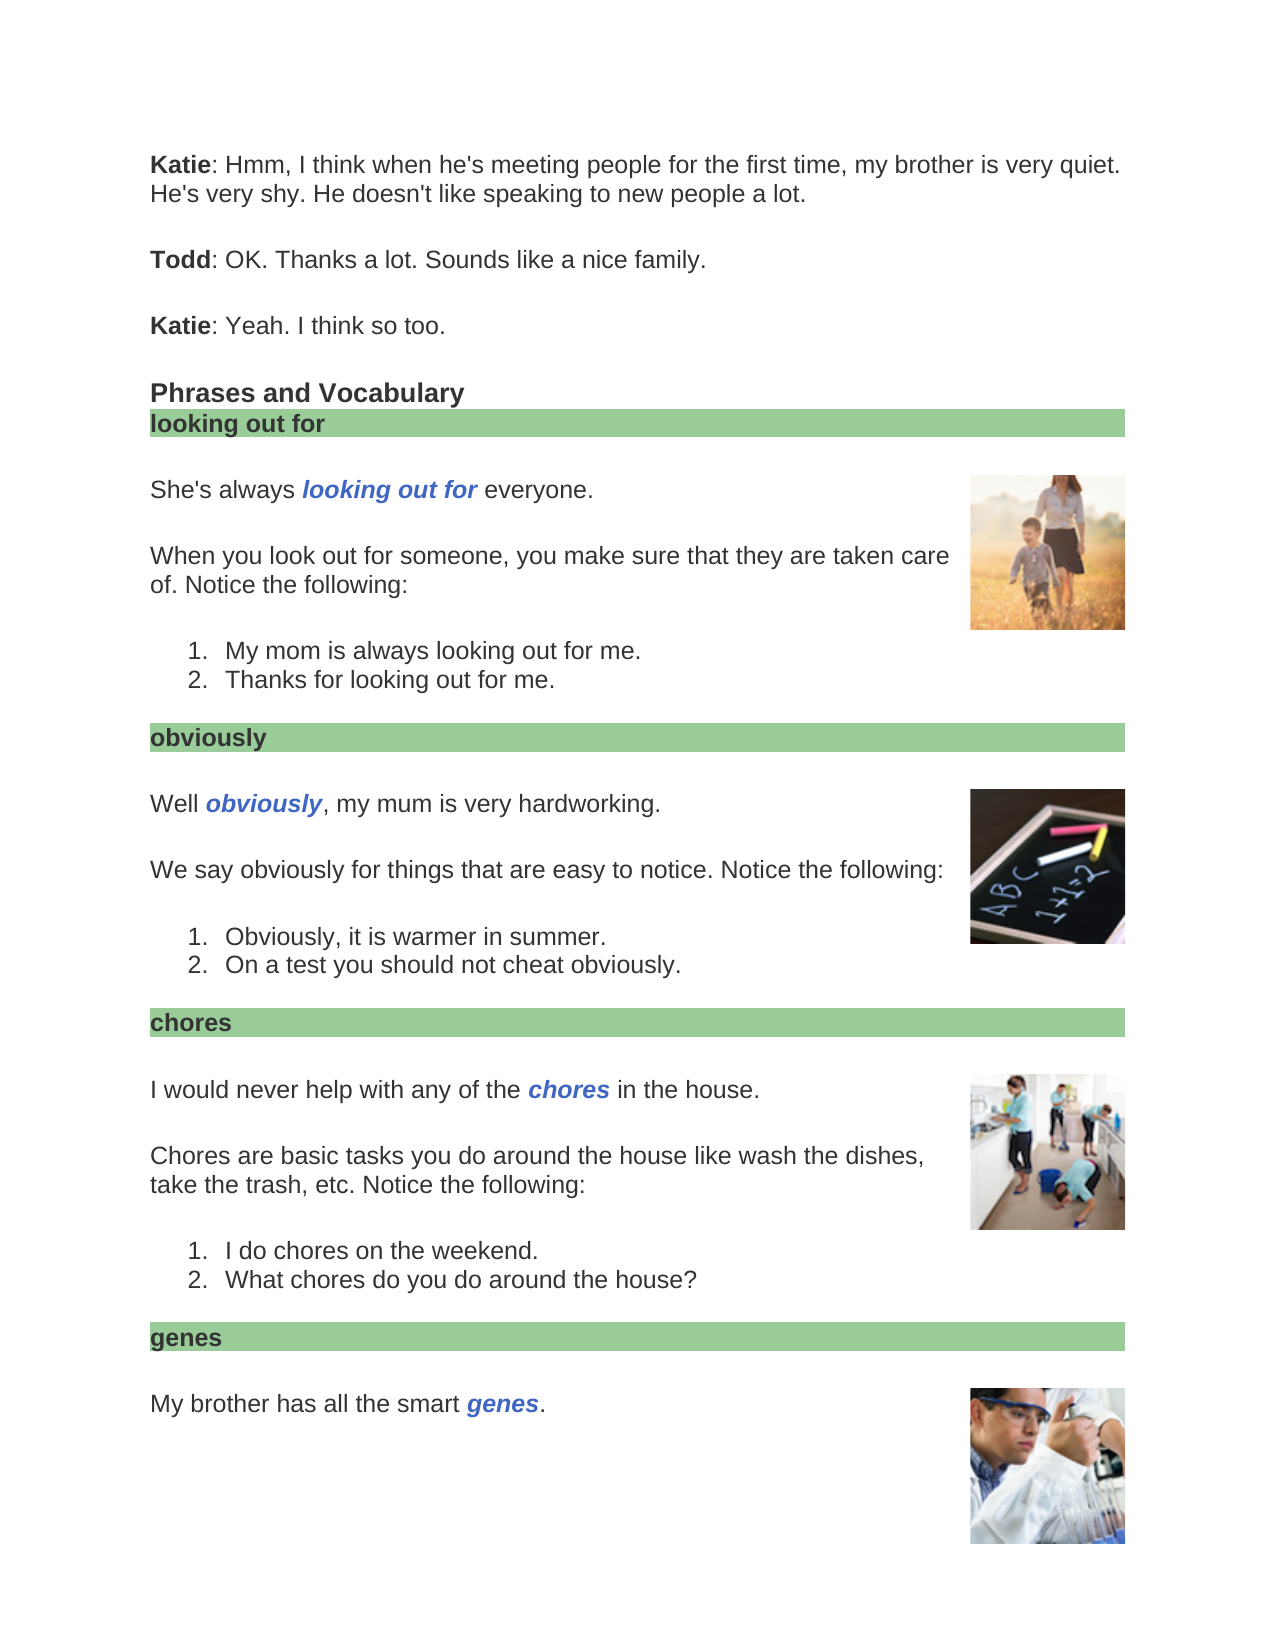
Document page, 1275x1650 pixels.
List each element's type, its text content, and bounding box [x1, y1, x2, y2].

text chores [150, 1008, 1125, 1037]
text My brother has all the smart genes. [150, 1389, 970, 1417]
list My mom is always looking out for me. [187, 636, 1125, 665]
text Katie: Yeah. I think so too. [150, 311, 1125, 340]
text Katie: Hmm, I think when he's meeting people for the first time, my brother is very quiet. He's very shy. He doesn't like speaking to new people a lot. [150, 150, 1125, 207]
text obviously [150, 723, 1125, 752]
text Well obviously, my mum is very hardworking. [150, 789, 970, 818]
picture [970, 475, 1125, 630]
text She's always looking out for everyone. [150, 475, 970, 504]
text looking out for [150, 409, 1125, 437]
text Phrases and Vocabulary [150, 377, 1125, 409]
list On a test you should not cheat obviously. [187, 950, 1125, 979]
text I would never help with any of the chores in the house. [150, 1074, 970, 1103]
list What chores do you do around the house? [187, 1264, 1125, 1293]
text Todd: OK. Thanks a lot. Sounds like a nice family. [150, 245, 1125, 274]
text genes [150, 1322, 1125, 1351]
list I do chores on the weekend. [187, 1236, 1125, 1264]
text Chores are basic tasks you do around the house like wash the dishes, take the trash, etc. Notice the following: [150, 1141, 970, 1198]
text We say obviously for things that are easy to notice. Notice the following: [150, 855, 970, 884]
text When you look out for someone, you make sure that they are taken care of. Notice the following: [150, 541, 970, 599]
list Thanks for looking out for me. [187, 665, 1125, 694]
picture [970, 789, 1125, 944]
picture [970, 1388, 1125, 1544]
list Obviously, it is warmer in summer. [187, 922, 1125, 950]
picture [970, 1074, 1125, 1230]
